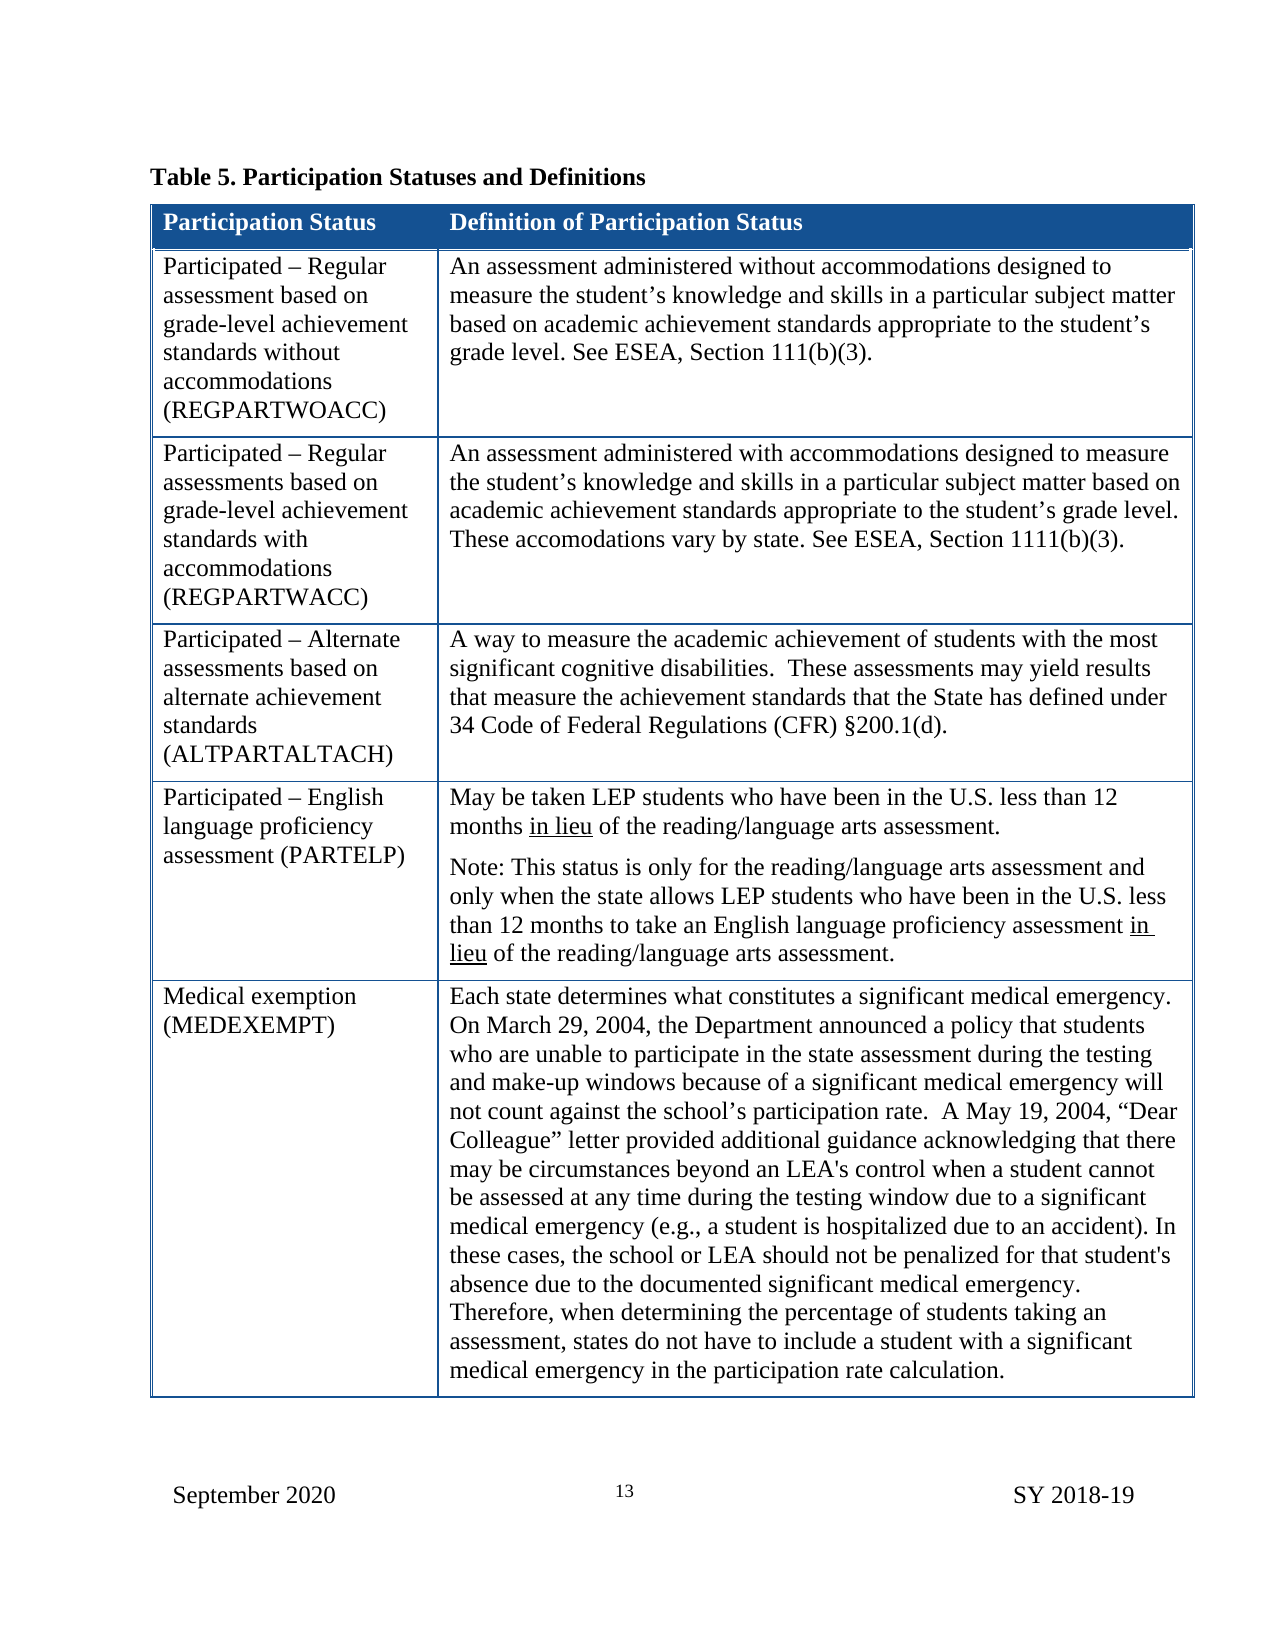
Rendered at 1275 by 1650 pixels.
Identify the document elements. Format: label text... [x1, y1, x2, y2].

table_cell Each state determines what constitutes a significant medical emergency. On March 29, 2004, the Department announced a policy that students who are unable to participate in the state assessment during the testing and make-up windows because of a significant medical emergency will not count against the school’s participation rate. A May 19, 2004, “Dear Colleague” letter provided additional guidance acknowledging that there may be circumstances beyond an LEA's control when a student cannot be assessed at any time during the testing window due to a significant medical emergency (e.g., a student is hospitalized due to an accident). In these cases, the school or LEA should not be penalized for that student's absence due to the documented significant medical emergency. Therefore, when determining the percentage of students taking an assessment, states do not have to include a student with a significant medical emergency in the participation rate calculation. [439, 981, 1192, 1396]
table_cell Participated – Regular assessment based on grade-level achievement standards without accommodations (REGPARTWOACC) [152, 248, 437, 436]
table_header Participation Status [153, 207, 438, 248]
table_cell Medical exemption (MEDEXEMPT) [153, 981, 437, 1396]
table_cell May be taken LEP students who have been in the U.S. less than 12 months in lieu of the reading/language arts assessment. Note: This status is only for the reading/language arts assessment and only when the state allows LEP students who have been in the U.S. less than 12 months to take an English language proficiency assessment in lieu of the reading/language arts assessment. [439, 782, 1192, 980]
table_cell Participated – English language proficiency assessment (PARTELP) [153, 782, 437, 980]
table_cell An assessment administered with accommodations designed to measure the student’s knowledge and skills in a particular subject matter based on academic achievement standards appropriate to the student’s grade level. These accomodations vary by state. See ESEA, Section 1111(b)(3). [439, 438, 1192, 623]
text Table . Participation Statuses and Definitions [150, 162, 1125, 191]
table_cell A way to measure the academic achievement of students with the most significant cognitive disabilities. These assessments may yield results that measure the achievement standards that the State has defined under 34 Code of Federal Regulations (CFR) §200.1(d). [439, 625, 1192, 781]
table_cell An assessment administered without accommodations designed to measure the student’s knowledge and skills in a particular subject matter based on academic achievement standards appropriate to the student’s grade level. See ESEA, Section 111(b)(3). [439, 248, 1193, 436]
table_cell Participated – Alternate assessments based on alternate achievement standards (ALTPARTALTACH) [153, 625, 437, 781]
table_header Definition of Participation Status [438, 207, 1192, 248]
table_cell Participated – Regular assessments based on grade-level achievement standards with accommodations (REGPARTWACC) [153, 438, 437, 623]
